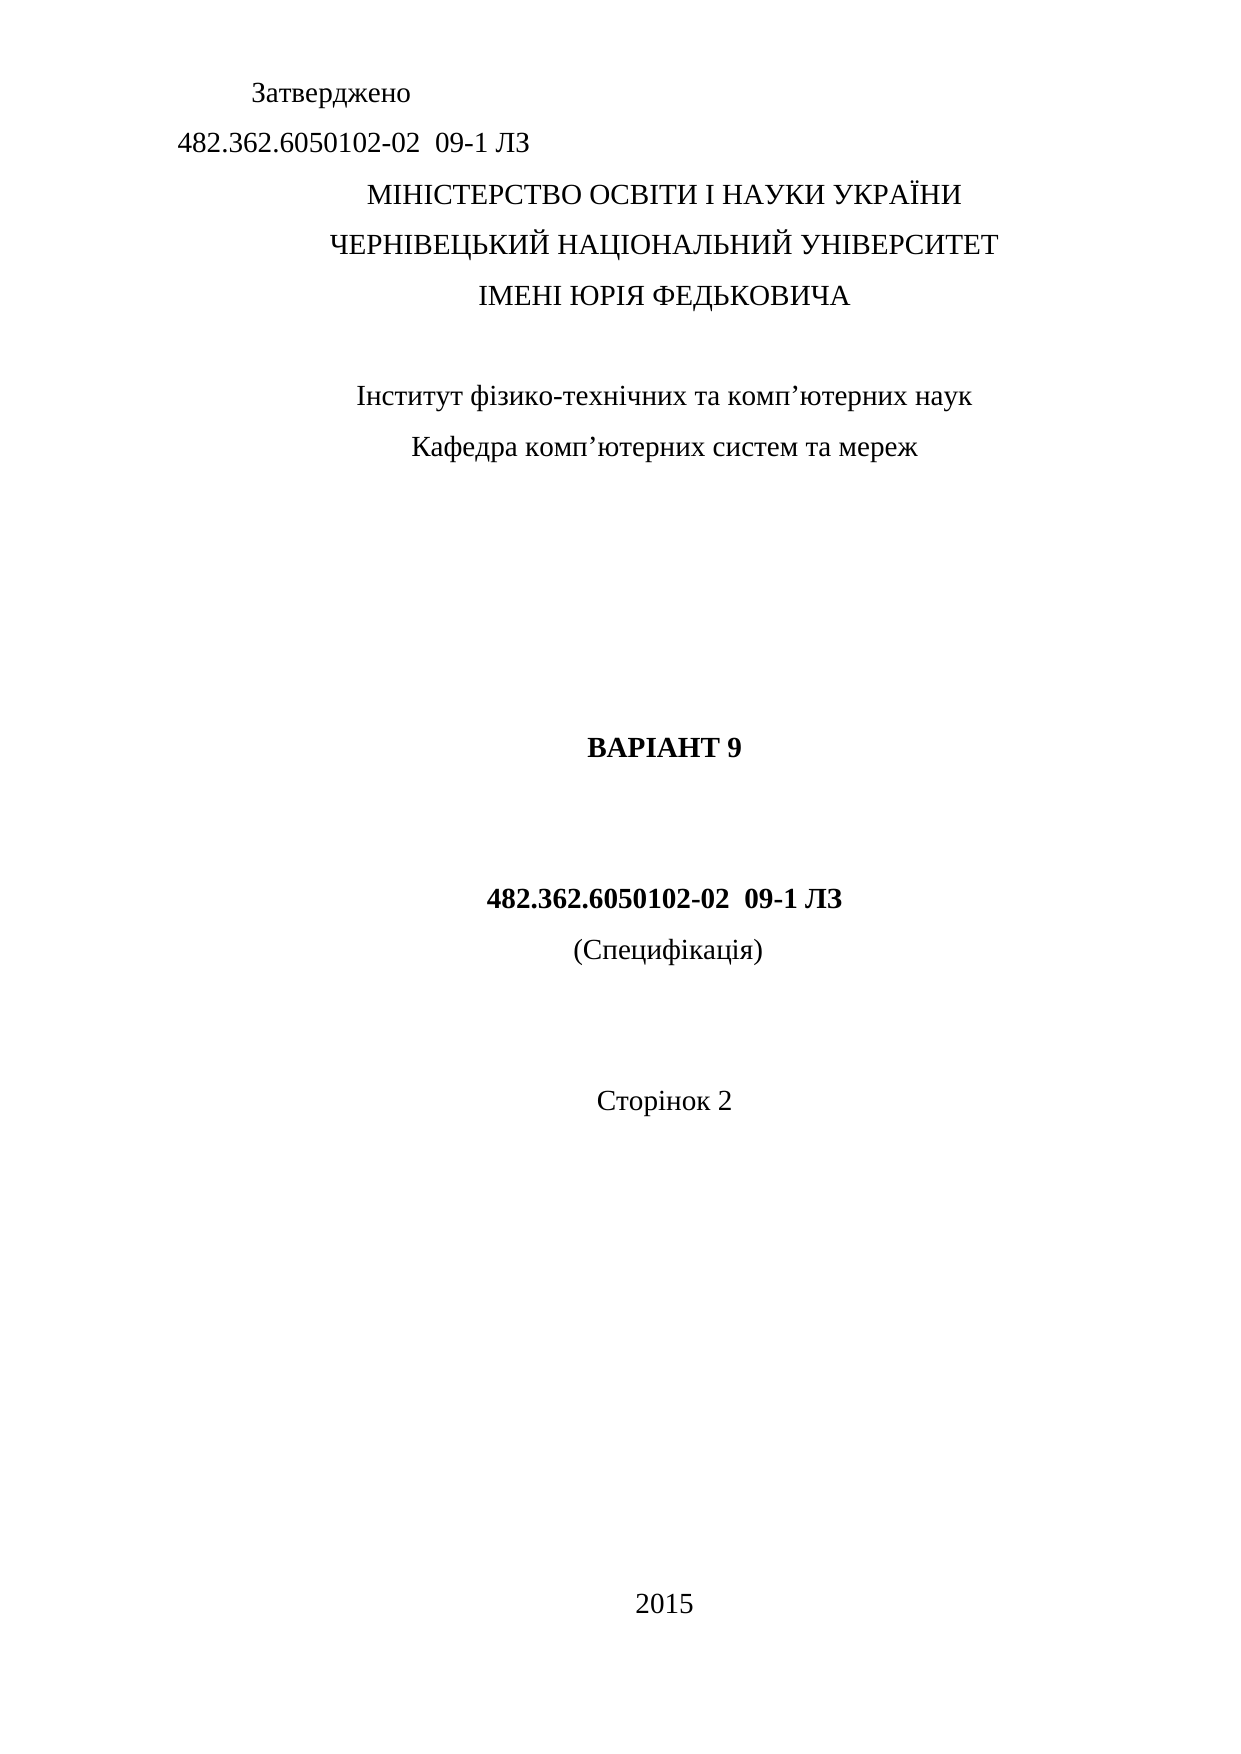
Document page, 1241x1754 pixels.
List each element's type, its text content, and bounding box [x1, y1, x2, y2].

text ВАРІАНТ 9 [177, 731, 1152, 764]
text Інститут фізико-технічних та комп’ютерних наук [177, 378, 1152, 412]
text ІМЕНІ ЮРІЯ ФЕДЬКОВИЧА [177, 278, 1152, 311]
text Сторінок 2 [177, 1083, 1152, 1116]
text ЧЕРНІВЕЦЬКИЙ НАЦІОНАЛЬНИЙ УНІВЕРСИТЕТ [177, 227, 1152, 261]
text (Специфікація) [177, 932, 1152, 965]
text 482.362.6050102-02 09-1 ЛЗ [177, 882, 1152, 915]
text МІНІСТЕРСТВО ОСВІТИ І НАУКИ УКРАЇНИ [177, 177, 1152, 211]
text 2015 [177, 1586, 1152, 1619]
text Кафедра комп’ютерних систем та мереж [177, 429, 1152, 462]
